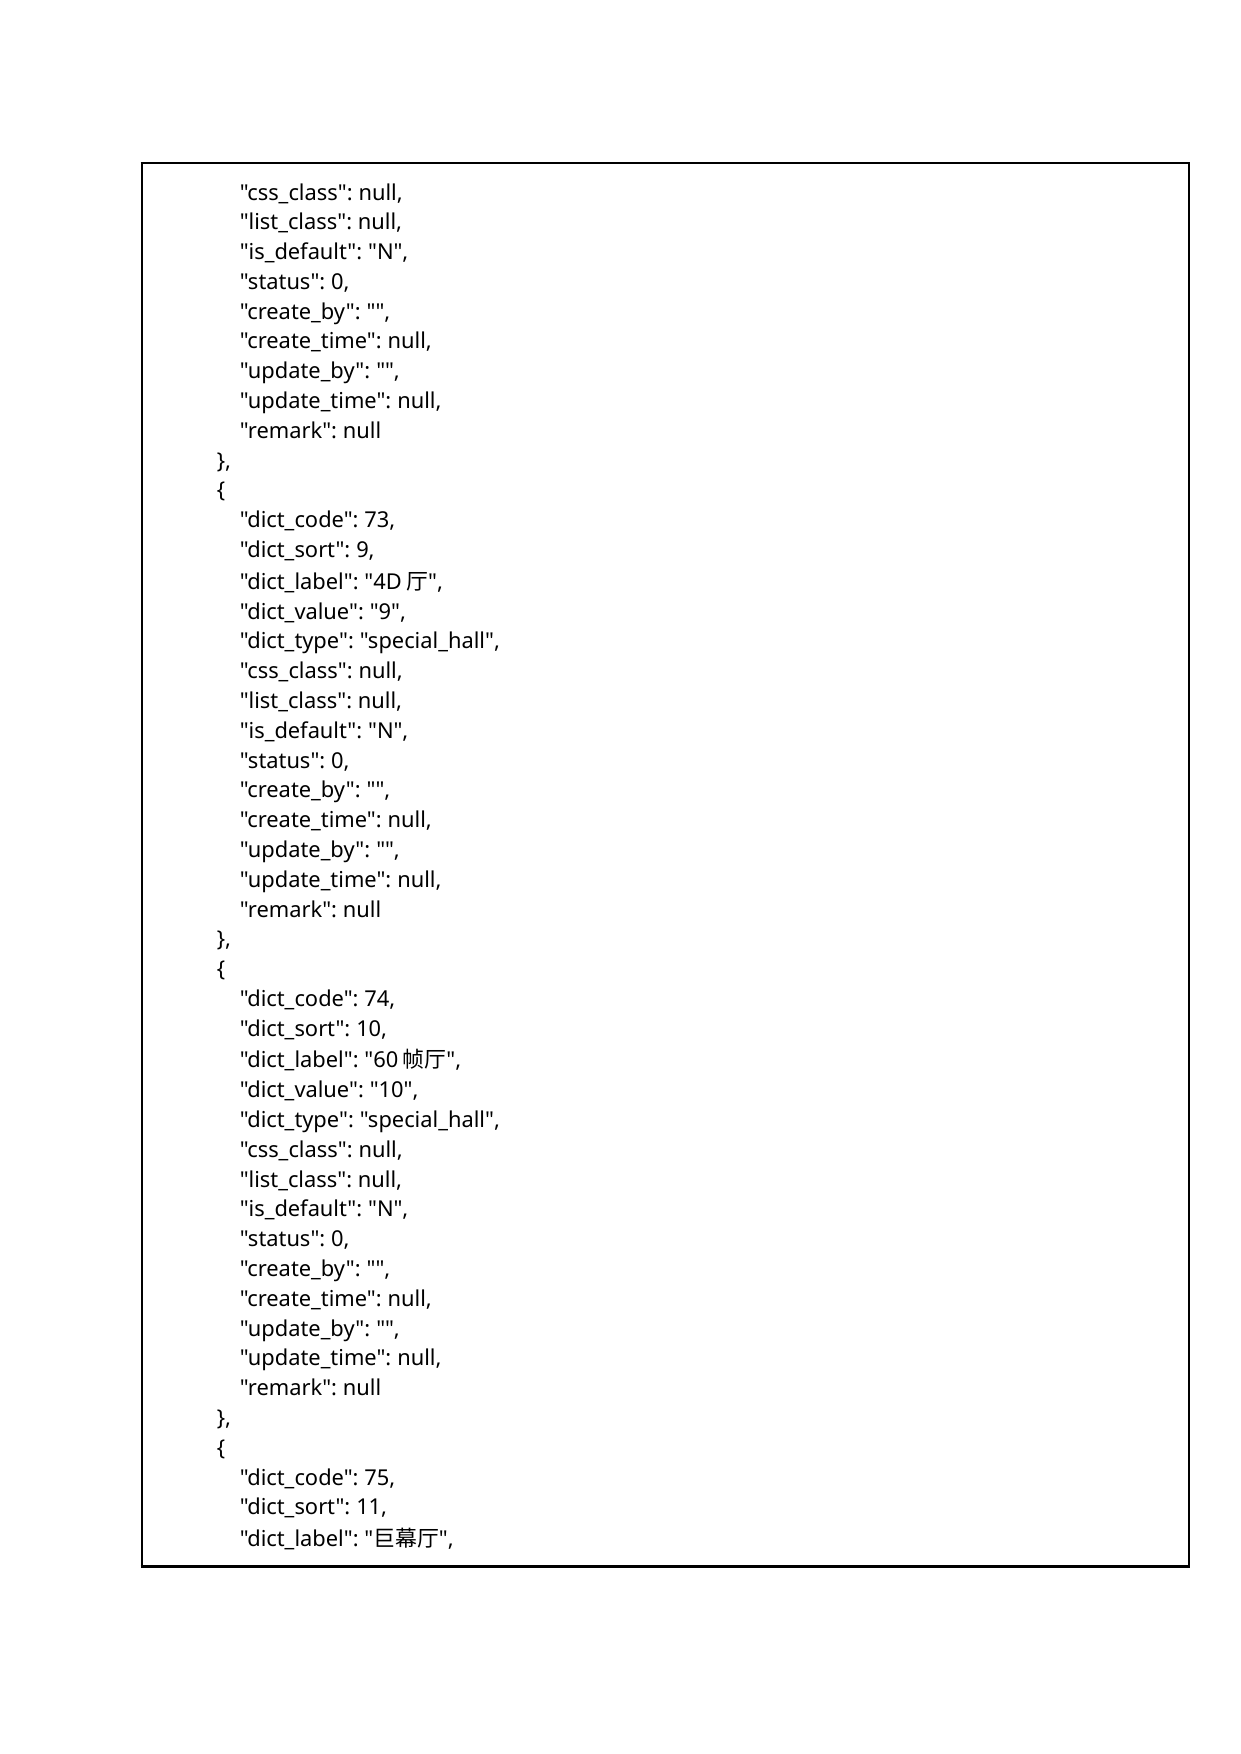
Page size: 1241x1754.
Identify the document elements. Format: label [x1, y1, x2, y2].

table_header [143, 164, 1188, 1565]
